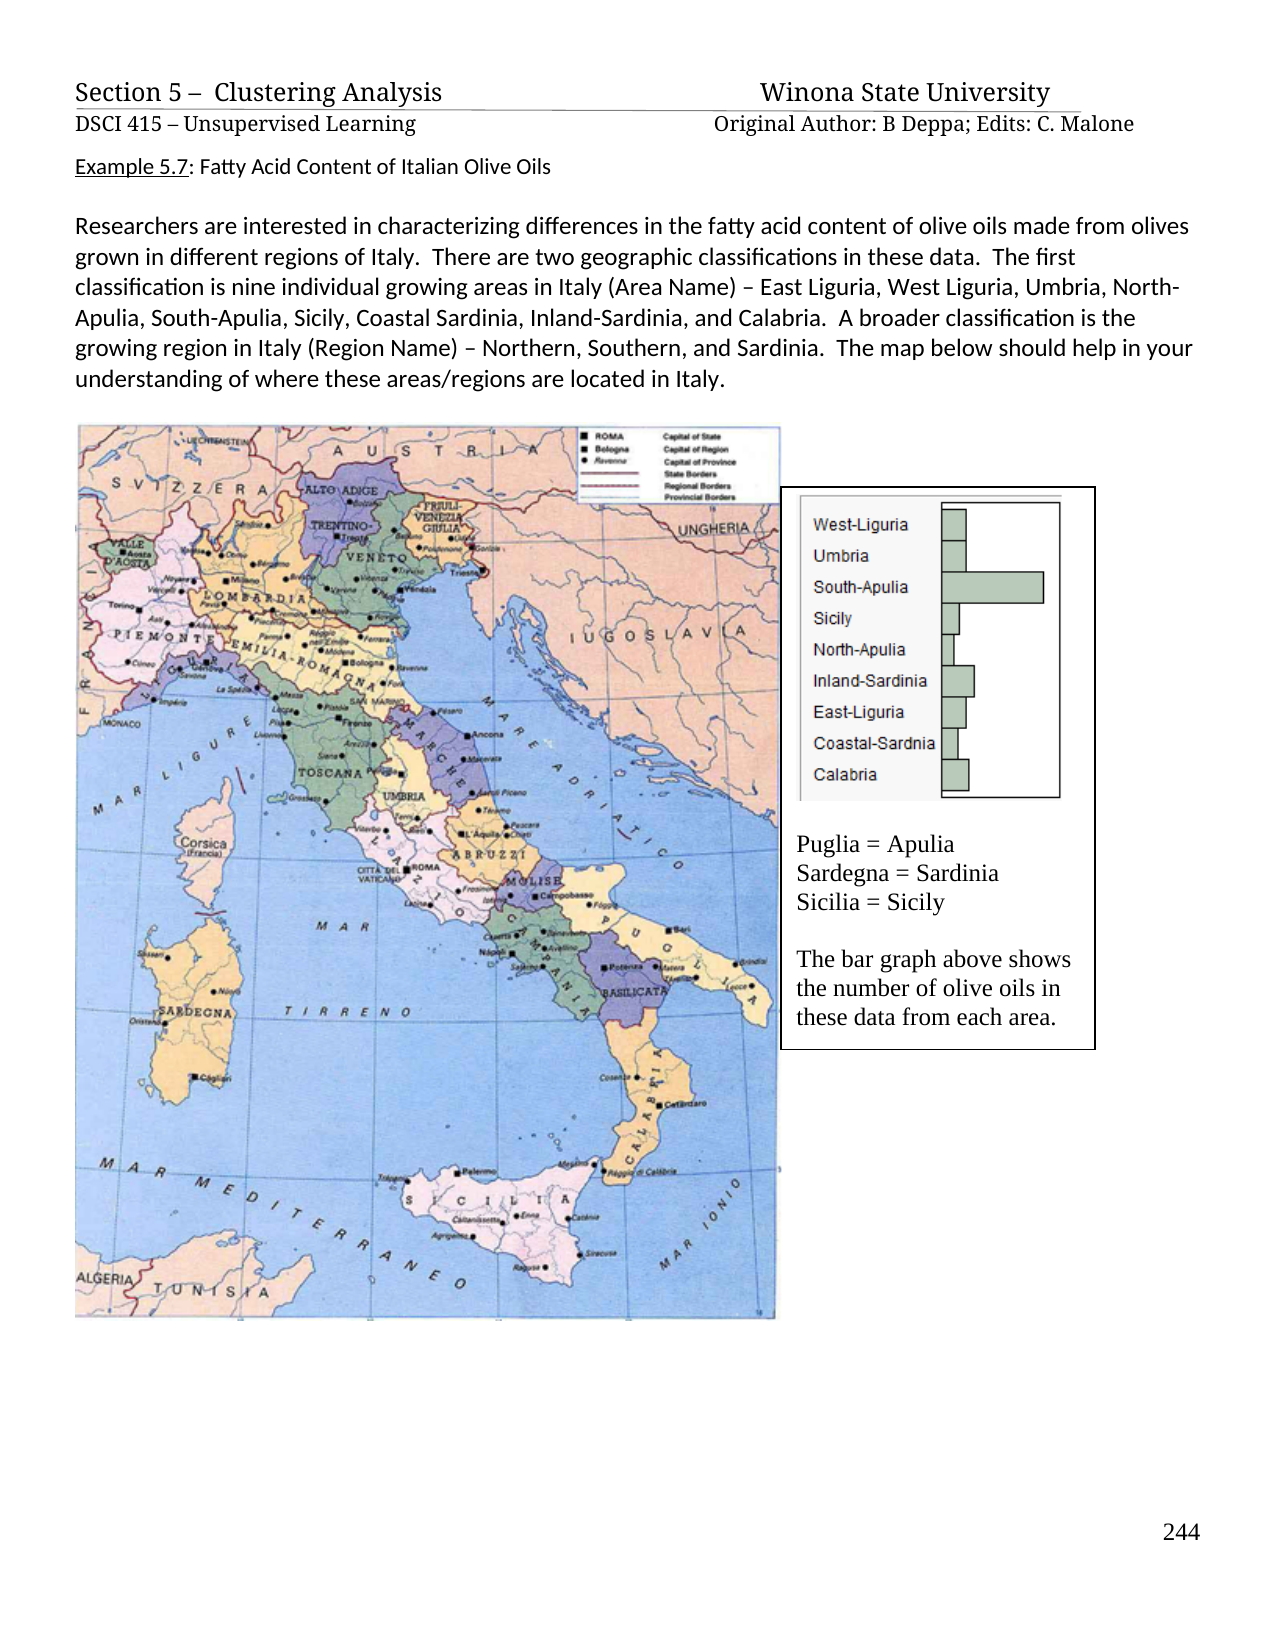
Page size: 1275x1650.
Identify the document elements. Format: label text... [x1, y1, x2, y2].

text Example 5.7: Fatty Acid Content of Italian Olive Oils [75, 152, 1200, 180]
picture [75, 422, 782, 1321]
picture [796, 494, 1062, 801]
text Researchers are interested in characterizing differences in the fatty acid content of olive oils made from olives grown in different regions of Italy. There are two geographic classifications in these data. The first classification is nine individual growing areas in Italy (Area Name) – East Liguria, West Liguria, Umbria, North-Apulia, South-Apulia, Sicily, Coastal Sardinia, Inland-Sardinia, and Calabria. A broader classification is the growing region in Italy (Region Name) – Northern, Southern, and Sardinia. The map below should help in your understanding of where these areas/regions are located in Italy. [75, 180, 1200, 393]
